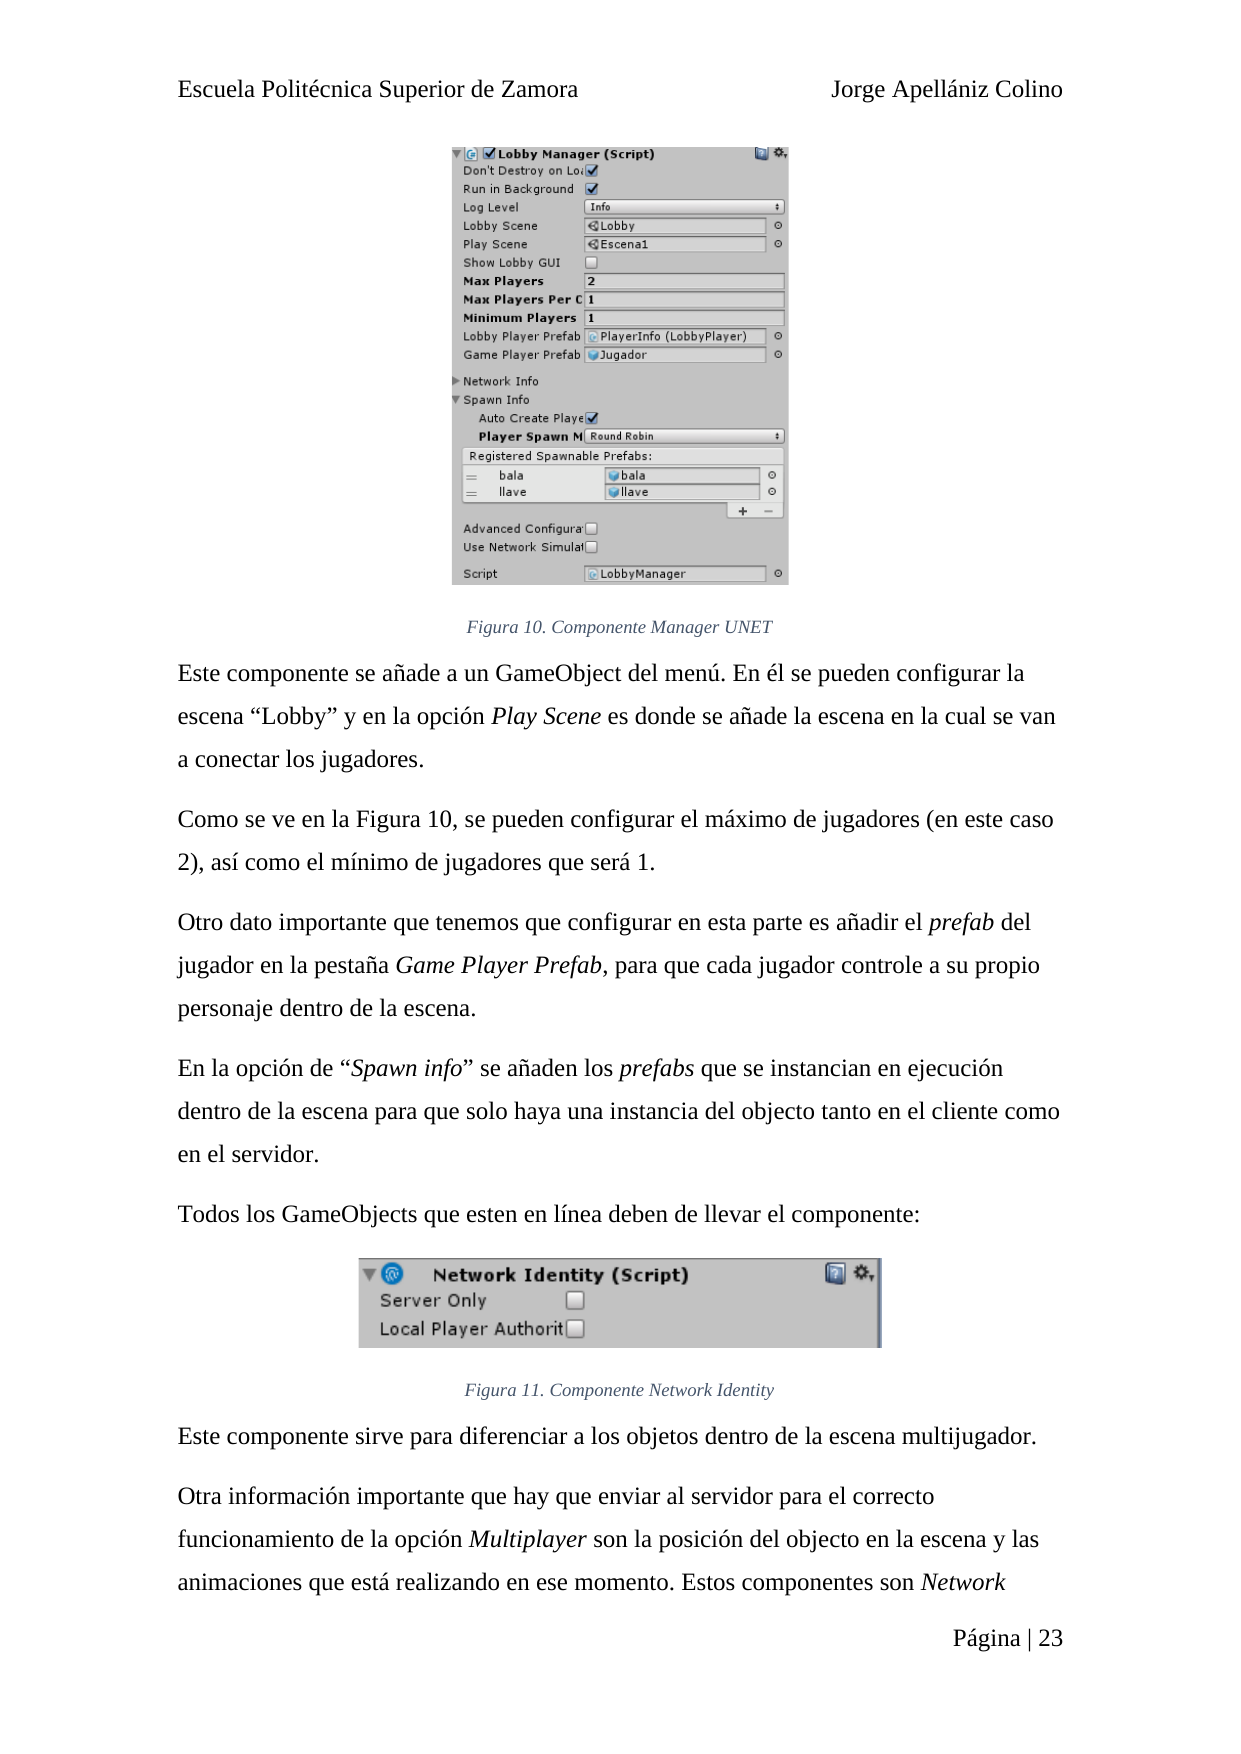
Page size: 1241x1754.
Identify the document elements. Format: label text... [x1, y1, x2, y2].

text Figura 11. Componente Network Identity [177, 1379, 1063, 1401]
text Este componente sirve para diferenciar a los objetos dentro de la escena multijugador. [177, 1421, 1063, 1450]
text Otro dato importante que tenemos que configurar en esta parte es añadir el prefab del jugador en la pestaña Game Player Prefab, para que cada jugador controle a su propio personaje dentro de la escena. [177, 907, 1063, 1022]
text Figura 10. Componente Manager UNET [177, 616, 1063, 637]
picture [451, 147, 789, 585]
text En la opción de “Spawn info” se añaden los prefabs que se instancian en ejecución dentro de la escena para que solo haya una instancia del objecto tanto en el cliente como en el servidor. [177, 1053, 1063, 1168]
picture [358, 1258, 882, 1348]
text Como se ve en la Figura 10, se pueden configurar el máximo de jugadores (en este caso 2), así como el mínimo de jugadores que será 1. [177, 804, 1063, 876]
text Todos los GameObjects que esten en línea deben de llevar el componente: [177, 1199, 1063, 1228]
text Este componente se añade a un GameObject del menú. En él se pueden configurar la escena “Lobby” y en la opción Play Scene es donde se añade la escena en la cual se van a conectar los jugadores. [177, 658, 1063, 773]
